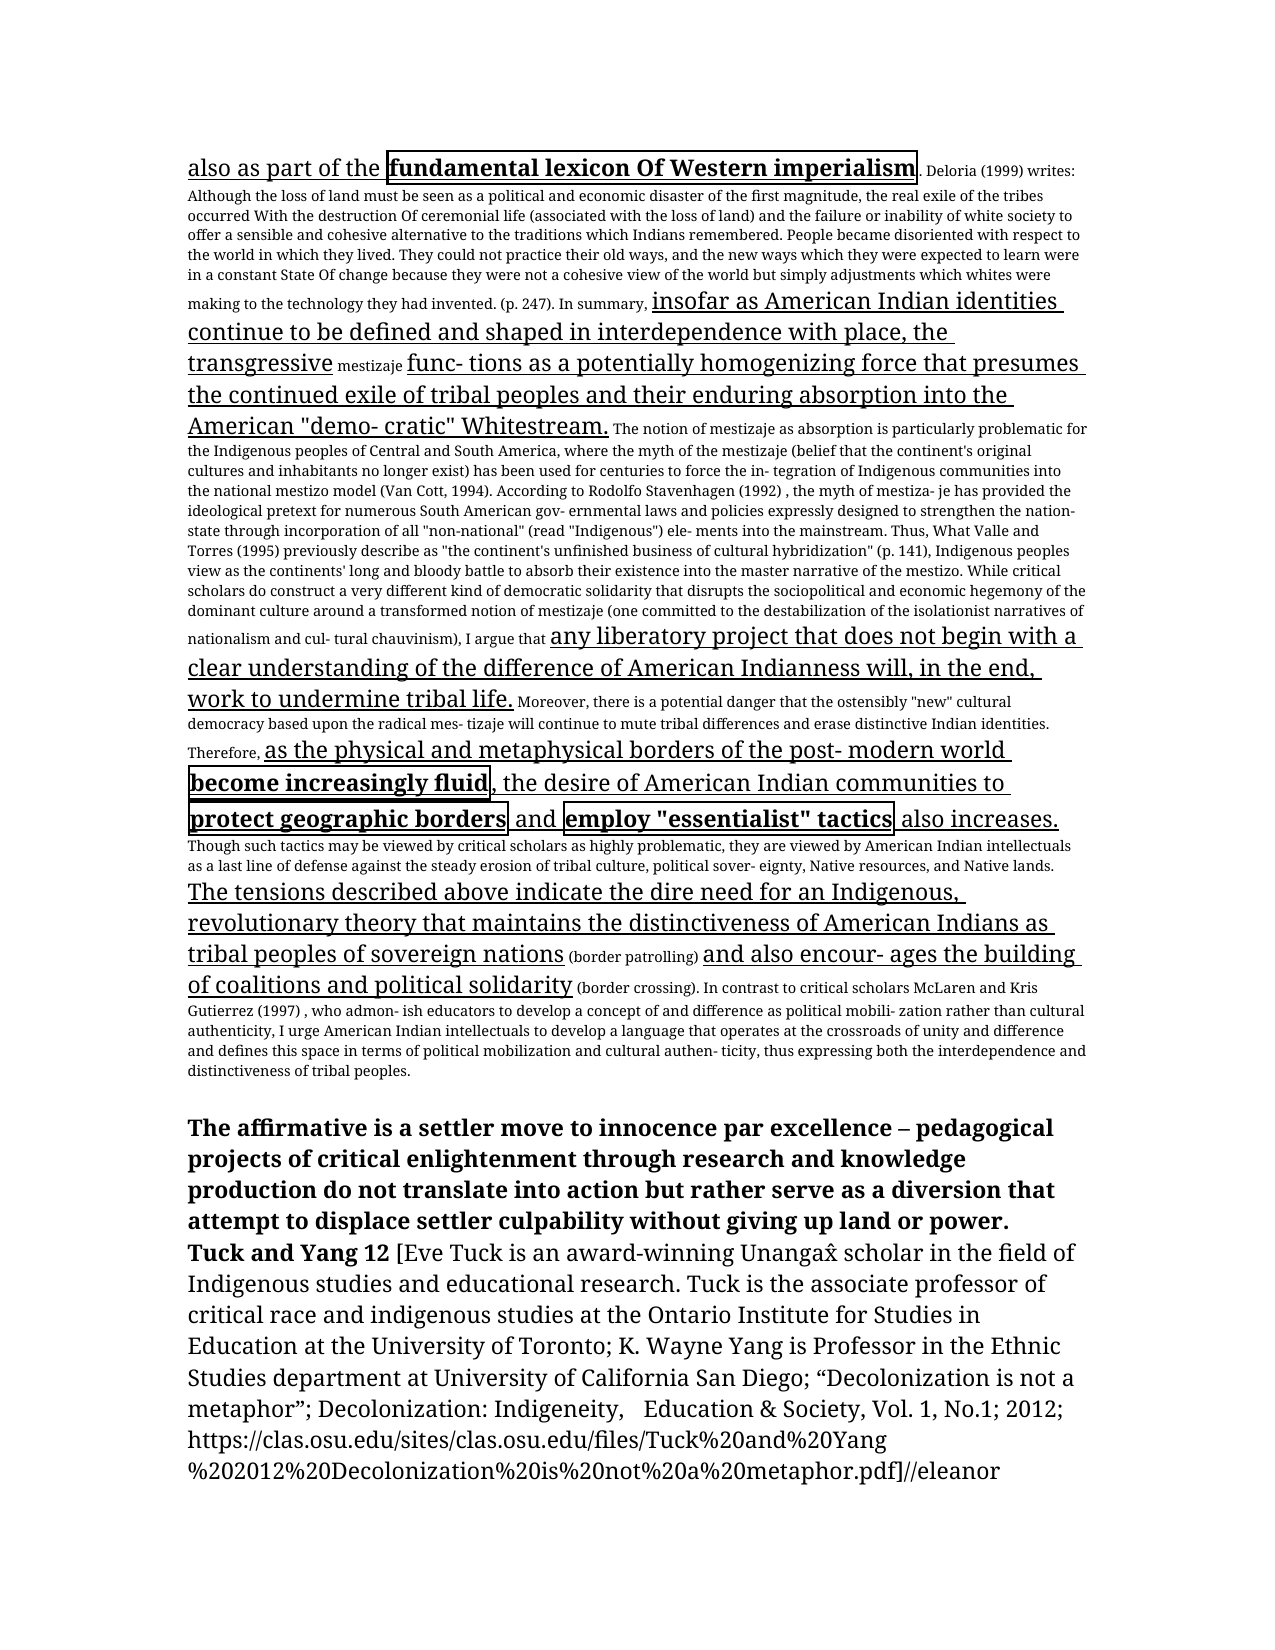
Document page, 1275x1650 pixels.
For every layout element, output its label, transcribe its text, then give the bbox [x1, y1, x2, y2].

subtitle The affirmative is a settler move to innocence par excellence – pedagogical projects of critical enlightenment through research and knowledge production do not translate into action but rather serve as a diversion that attempt to displace settler culpability without giving up land or power. [187, 1112, 1087, 1237]
text Tuck and Yang 12 [Eve Tuck is an award-winning Unangax̂ scholar in the field of Indigenous studies and educational research. Tuck is the associate professor of critical race and indigenous studies at the Ontario Institute for Studies in Education at the University of Toronto; K. Wayne Yang is Professor in the Ethnic Studies department at University of California San Diego; “Decolonization is not a metaphor”; Decolonization: Indigeneity, Education & Society, Vol. 1, No.1; 2012; https://clas.osu.edu/sites/clas.osu.edu/files/Tuck%20and%20Yang%202012%20Decolonization%20is%20not%20a%20metaphor.pdf]//eleanor [187, 1237, 1087, 1487]
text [187, 150, 1087, 1080]
